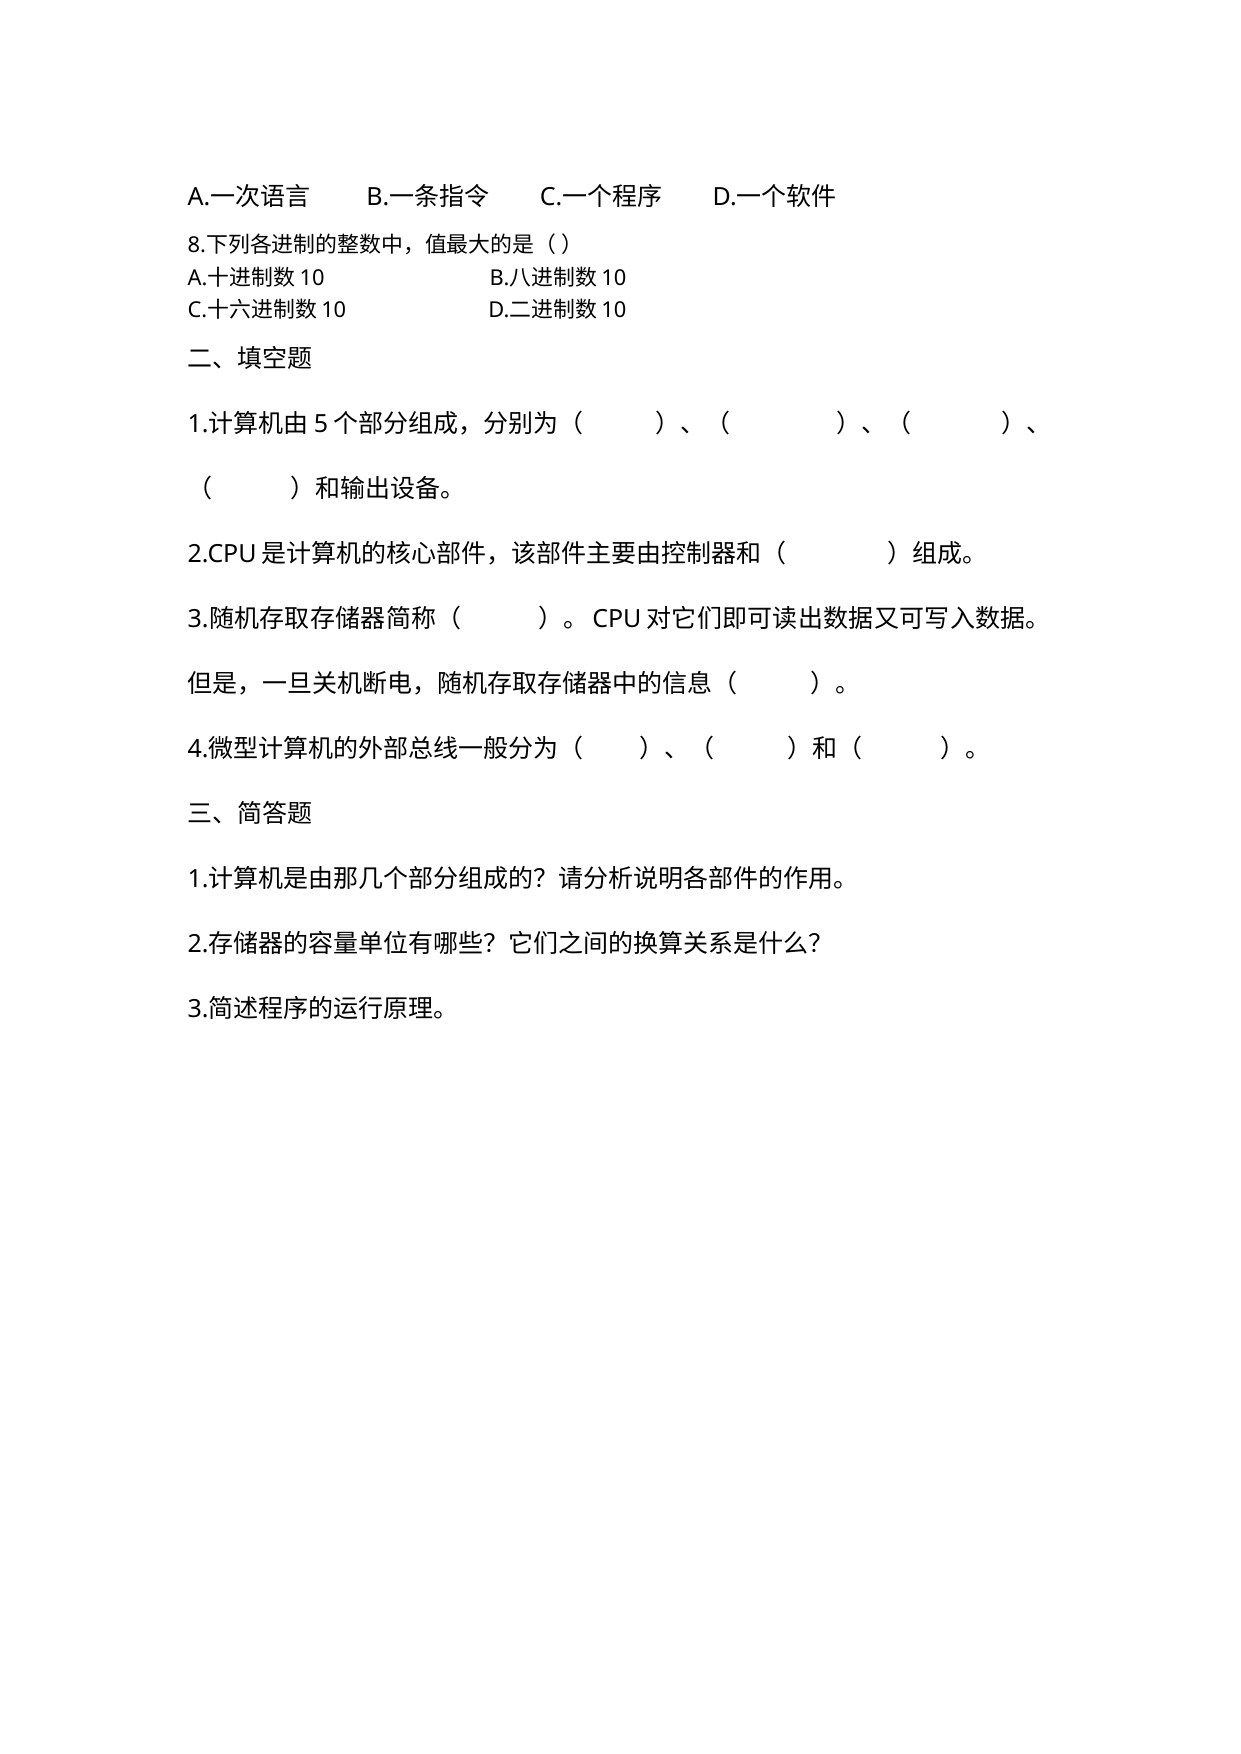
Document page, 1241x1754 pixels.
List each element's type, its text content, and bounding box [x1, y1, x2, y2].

text A.一次语言 B.一条指令 C.一个程序 D.一个软件 [187, 162, 1053, 227]
text 三、简答题 [187, 779, 1053, 844]
text 2.CPU是计算机的核心部件，该部件主要由控制器和（ ）组成。 [187, 519, 1053, 584]
text A.十进制数10 B.八进制数10 [187, 259, 1053, 292]
text 3.随机存取存储器简称（ ）。CPU对它们即可读出数据又可写入数据。但是，一旦关机断电，随机存取存储器中的信息（ ）。 [187, 584, 1053, 714]
text 4.微型计算机的外部总线一般分为（ ）、（ ）和（ ）。 [187, 714, 1053, 779]
text 2.存储器的容量单位有哪些？它们之间的换算关系是什么？ [187, 909, 1053, 974]
text C.十六进制数10 D.二进制数10 [187, 292, 1053, 324]
text 1.计算机由5个部分组成，分别为（ ）、（ ）、（ ）、（ ）和输出设备。 [187, 389, 1053, 519]
text 3.简述程序的运行原理。 [187, 974, 1053, 1039]
text 二、填空题 [187, 324, 1053, 389]
text 1.计算机是由那几个部分组成的？请分析说明各部件的作用。 [187, 844, 1053, 909]
text 8.下列各进制的整数中，值最大的是（ ） [187, 227, 1053, 259]
